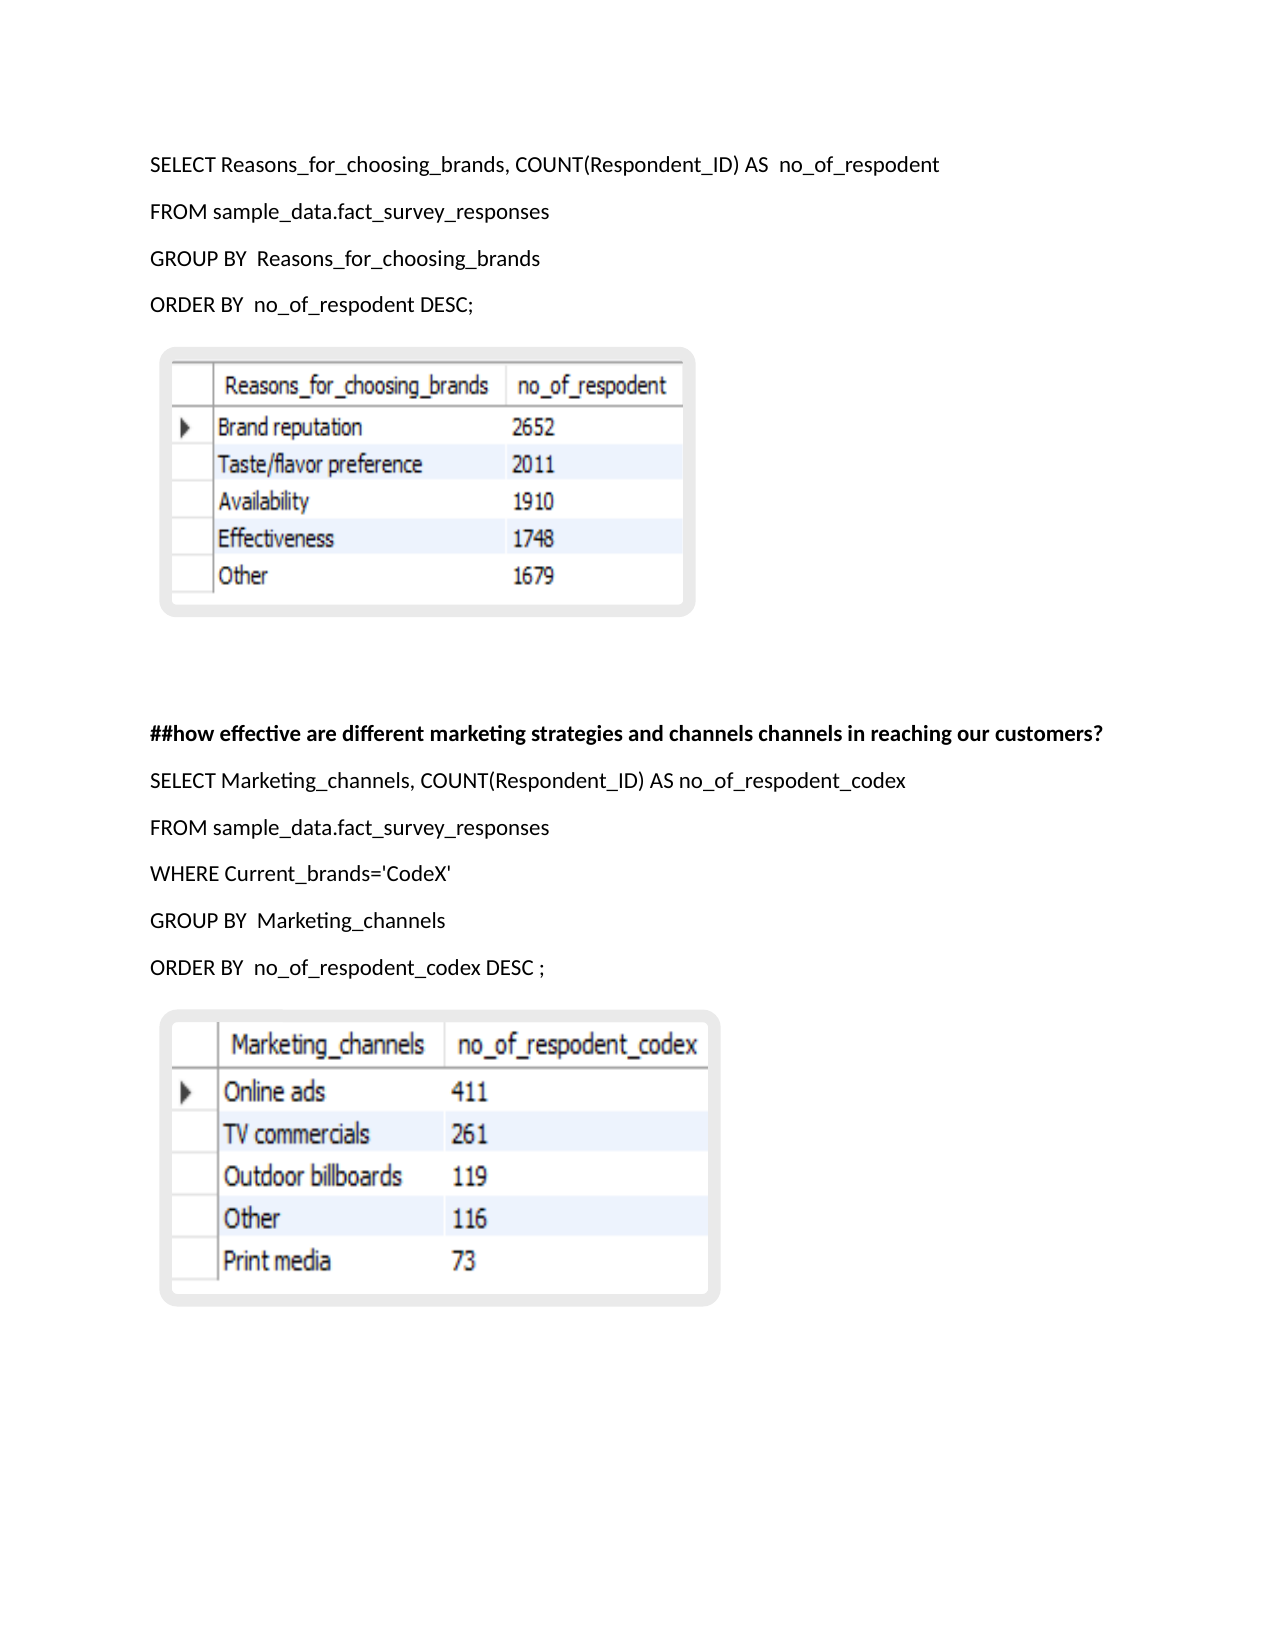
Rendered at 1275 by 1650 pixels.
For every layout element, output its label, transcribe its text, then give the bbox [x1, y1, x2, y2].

picture [172, 1022, 708, 1294]
text ORDER BY no_of_respodent_codex DESC ; [150, 953, 1125, 981]
text ORDER BY no_of_respodent DESC; [150, 291, 1125, 319]
text GROUP BY Marketing_channels [150, 906, 1125, 934]
text FROM sample_data.fact_survey_responses [150, 197, 1125, 225]
text WHERE Current_brands='CodeX' [150, 859, 1125, 888]
picture [172, 360, 683, 604]
text SELECT Reasons_for_choosing_brands, COUNT(Respondent_ID) AS no_of_respodent [150, 150, 1125, 178]
text FROM sample_data.fact_survey_responses [150, 813, 1125, 841]
text SELECT Marketing_channels, COUNT(Respondent_ID) AS no_of_respodent_codex [150, 766, 1125, 794]
text ##how effective are different marketing strategies and channels channels in reaching our customers? [150, 719, 1125, 747]
text GROUP BY Reasons_for_choosing_brands [150, 244, 1125, 272]
